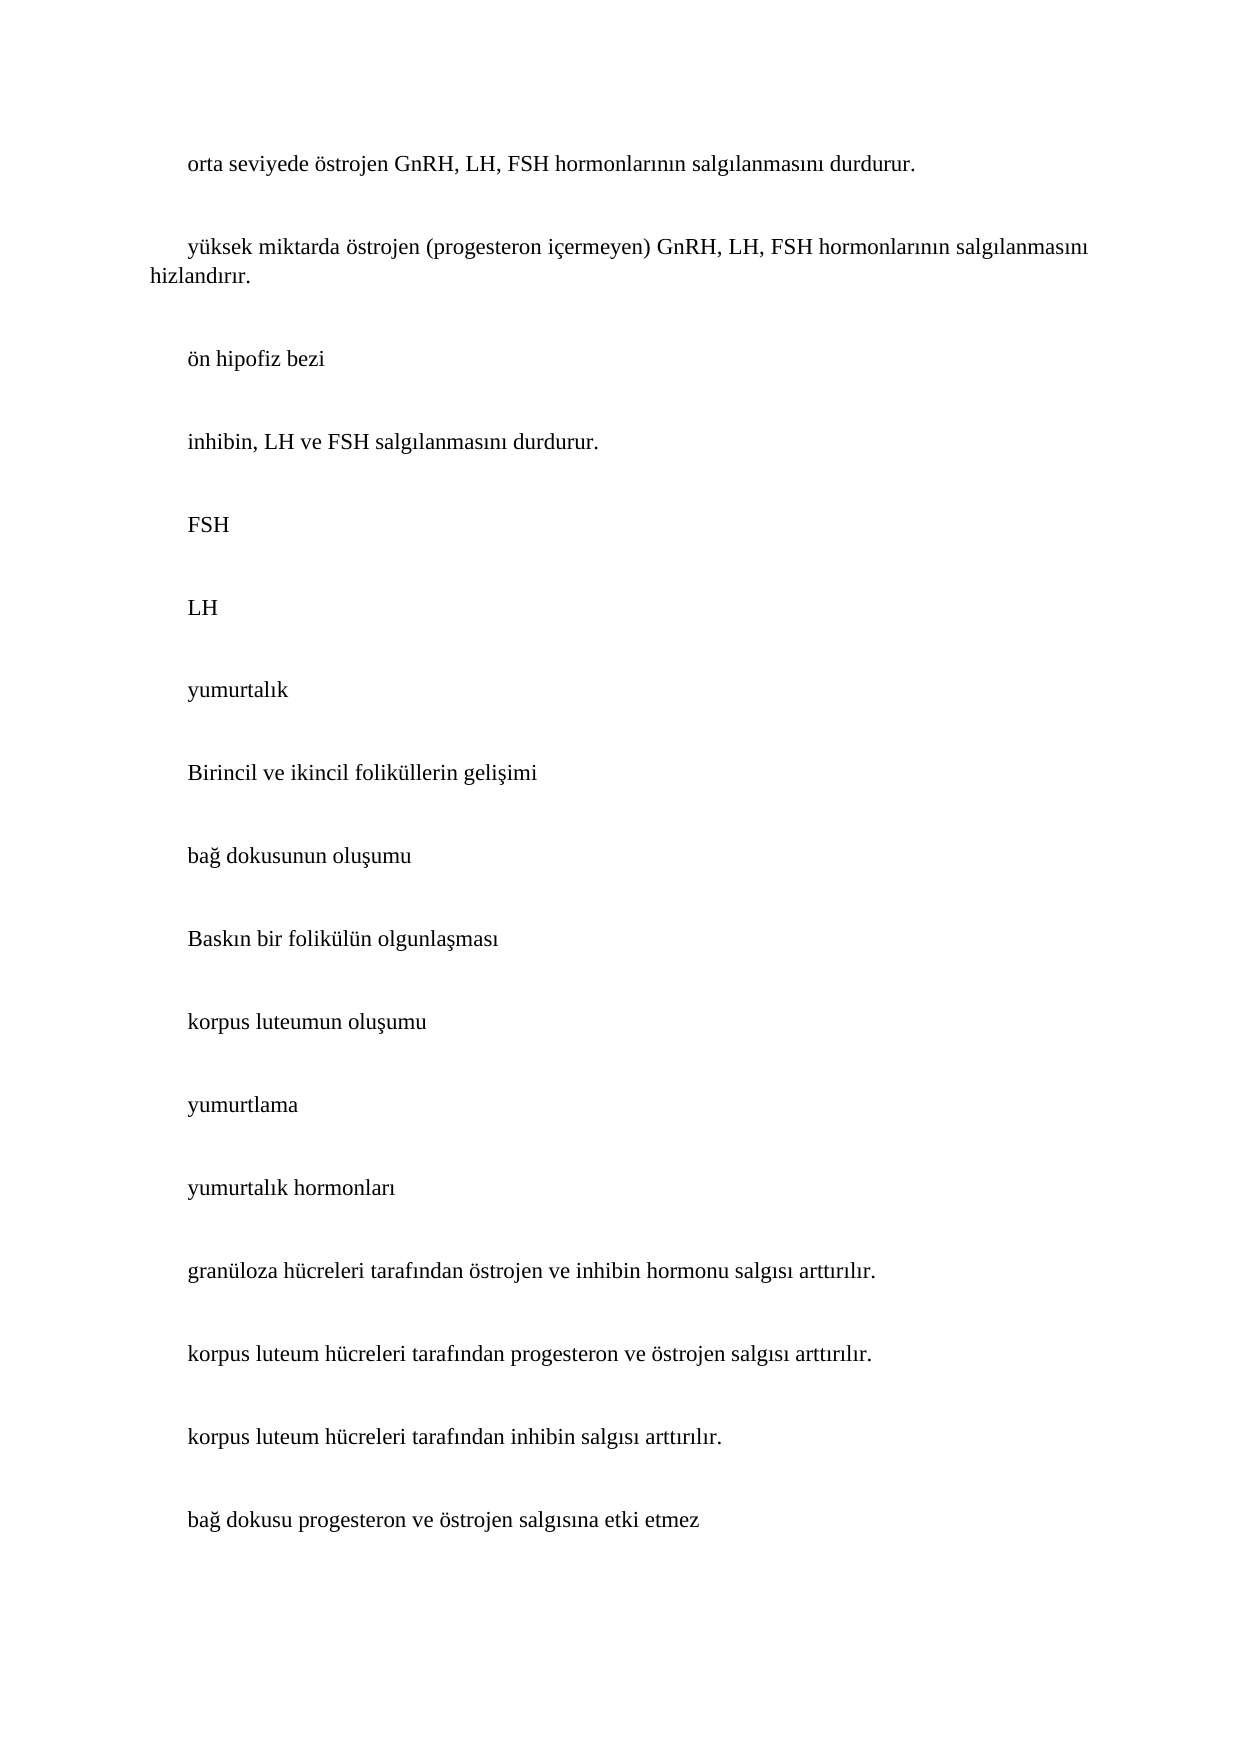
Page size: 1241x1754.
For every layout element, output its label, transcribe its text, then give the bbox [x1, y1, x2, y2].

text yumurtlama [150, 1091, 1090, 1117]
text FSH [150, 511, 1090, 537]
text Baskın bir folikülün olgunlaşması [150, 925, 1090, 952]
text Birincil ve ikincil foliküllerin gelişimi [150, 759, 1090, 786]
text granüloza hücreleri tarafından östrojen ve inhibin hormonu salgısı arttırılır. [150, 1257, 1090, 1283]
text korpus luteumun oluşumu [150, 1008, 1090, 1034]
text inhibin, LH ve FSH salgılanmasını durdurur. [150, 428, 1090, 454]
text yumurtalık [150, 676, 1090, 703]
text korpus luteum hücreleri tarafından inhibin salgısı arttırılır. [150, 1423, 1090, 1449]
text orta seviyede östrojen GnRH, LH, FSH hormonlarının salgılanmasını durdurur. [150, 150, 1090, 176]
text yumurtalık hormonları [150, 1174, 1090, 1200]
text bağ dokusunun oluşumu [150, 842, 1090, 869]
text ön hipofiz bezi [150, 345, 1090, 371]
text bağ dokusu progesteron ve östrojen salgısına etki etmez [150, 1506, 1090, 1532]
text yüksek miktarda östrojen (progesteron içermeyen) GnRH, LH, FSH hormonlarının salgılanmasını hizlandırır. [150, 233, 1090, 288]
text korpus luteum hücreleri tarafından progesteron ve östrojen salgısı arttırılır. [150, 1340, 1090, 1366]
text LH [150, 593, 1090, 620]
